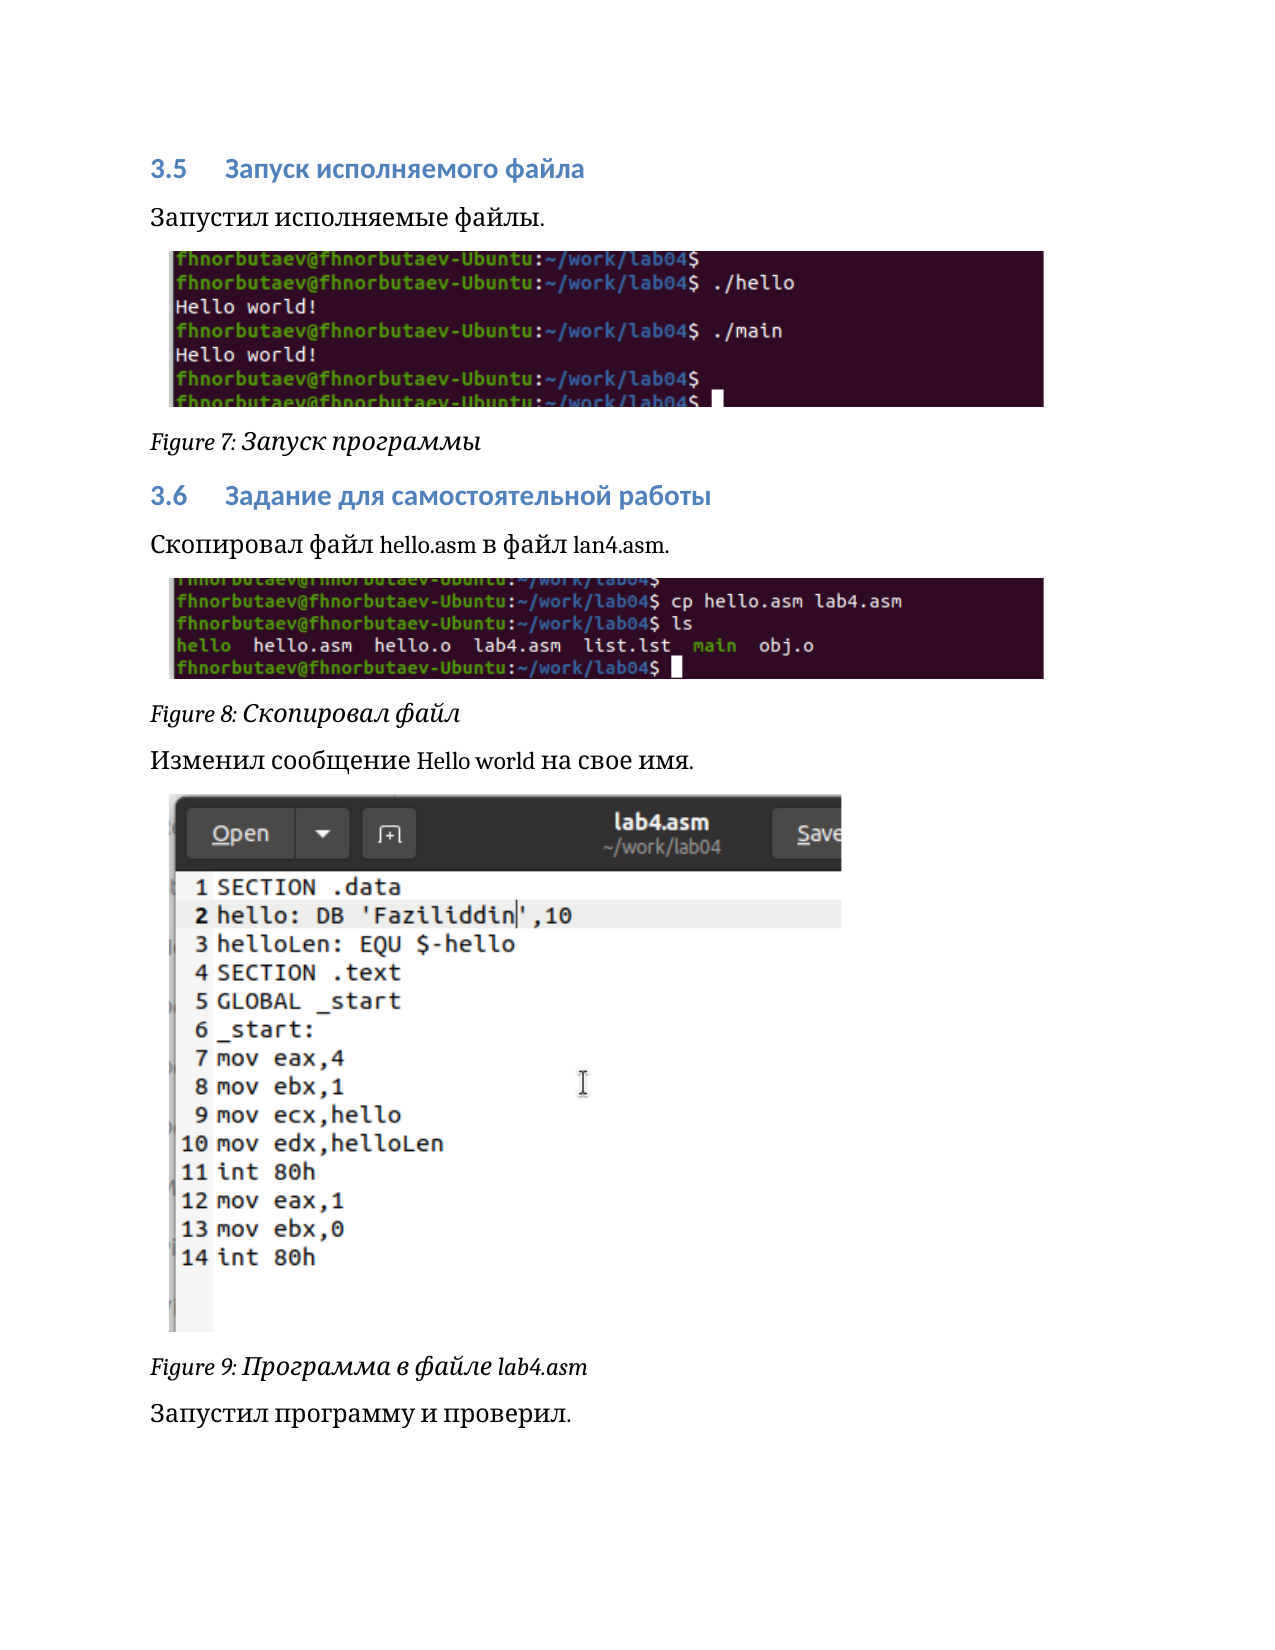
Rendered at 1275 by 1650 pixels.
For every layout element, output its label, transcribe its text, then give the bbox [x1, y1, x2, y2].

picture [168, 794, 842, 1332]
subtitle 3.6 Задание для самостоятельной работы [150, 477, 1125, 513]
picture [168, 251, 1044, 407]
text Figure 9: Программа в файле lab4.asm [150, 1352, 1125, 1381]
picture [168, 578, 1044, 679]
text Запустил программу и проверил. [150, 1400, 1125, 1429]
subtitle 3.5 Запуск исполняемого файла [150, 150, 1125, 186]
text Изменил сообщение Hello world на свое имя. [150, 747, 1125, 776]
text Figure 7: Запуск программы [150, 427, 1125, 456]
text Скопировал файл hello.asm в файл lan4.asm. [150, 531, 1125, 560]
text Figure 8: Скопировал файл [150, 700, 1125, 728]
text Запустил исполняемые файлы. [150, 204, 1125, 233]
